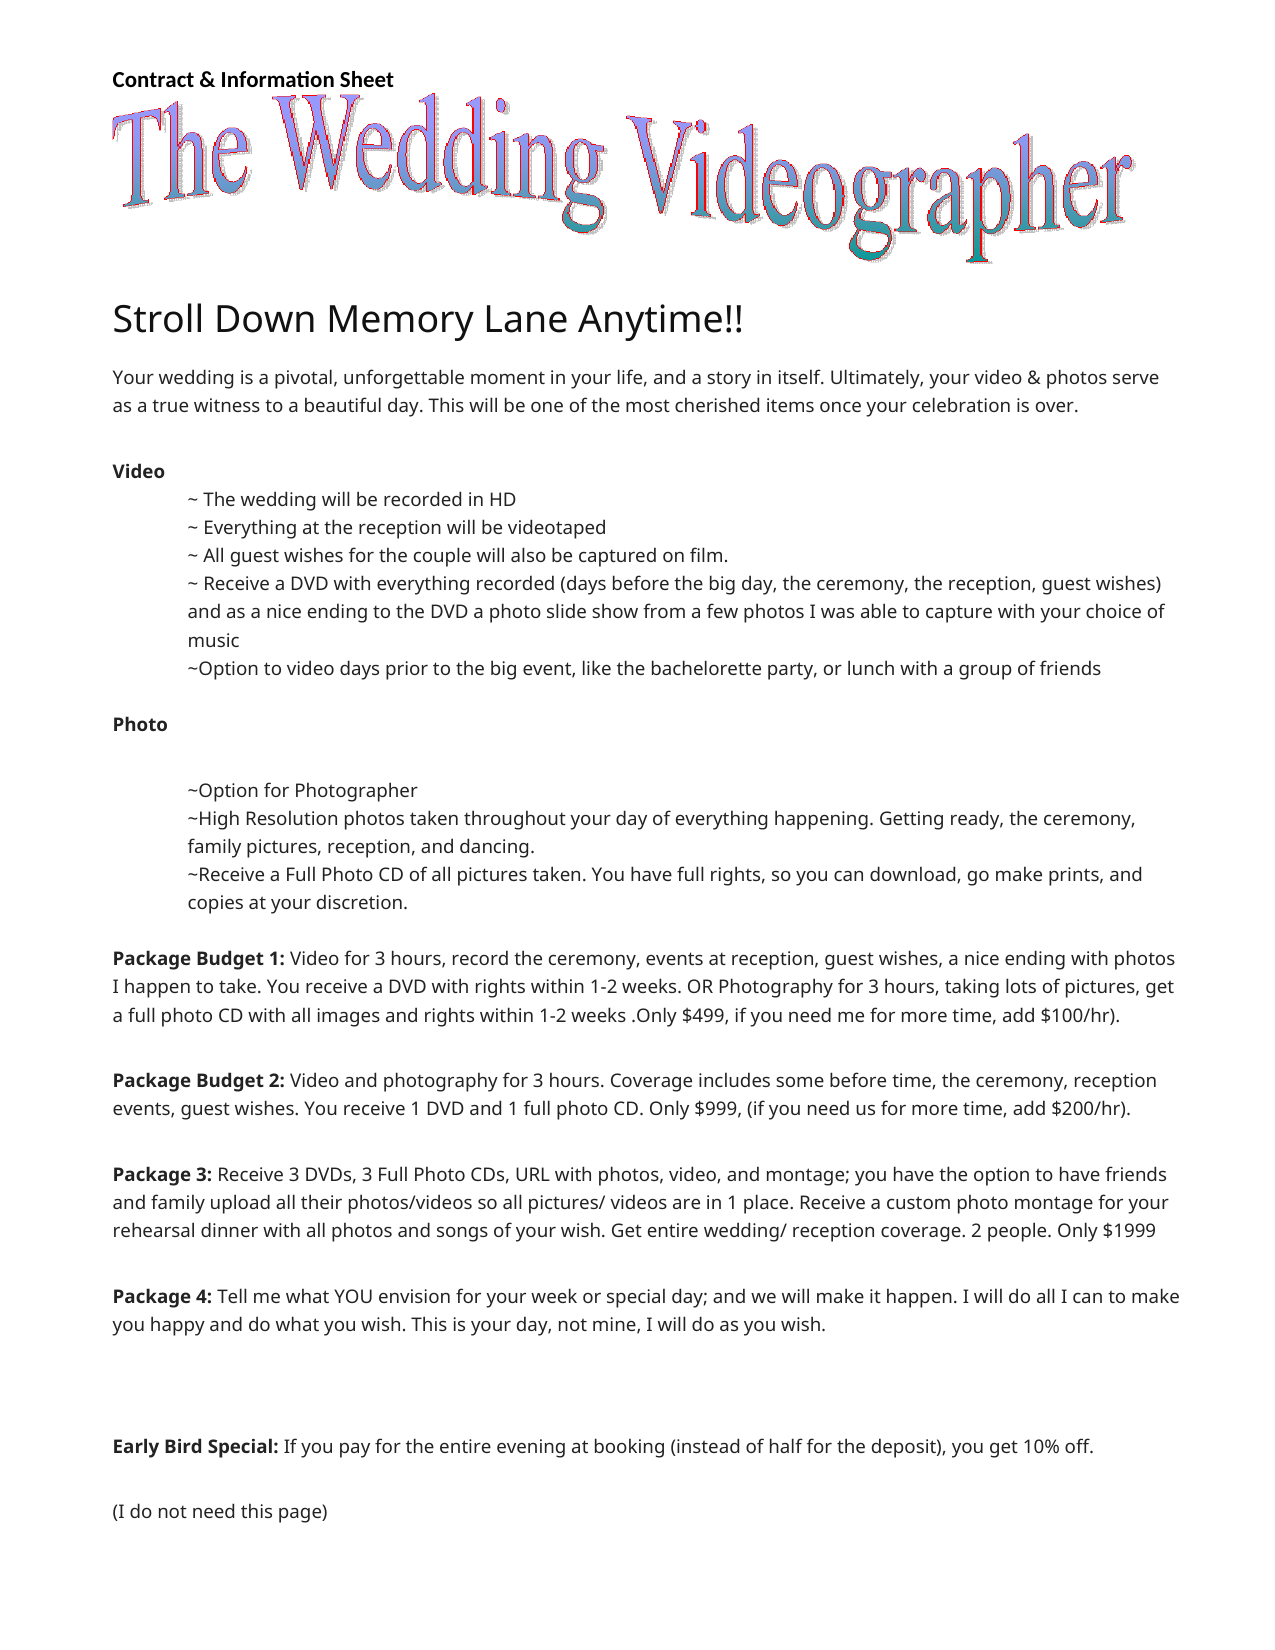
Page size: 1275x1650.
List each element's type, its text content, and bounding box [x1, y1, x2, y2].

text Your wedding is a pivotal, unforgettable moment in your life, and a story in itself. Ultimately, your video & photos serve as a true witness to a beautiful day. This will be one of the most cherished items once your celebration is over. [112, 362, 1181, 418]
text Early Bird Special: If you pay for the entire evening at booking (instead of half for the deposit), you get 10% off. [112, 1431, 1181, 1459]
text ~Option to video days prior to the big event, like the bachelorette party, or lunch with a group of friends [187, 652, 1181, 681]
text Package Budget 2: Video and photography for 3 hours. Coverage includes some before time, the ceremony, reception events, guest wishes. You receive 1 DVD and 1 full photo CD. Only $999, (if you need us for more time, add $200/hr). [112, 1065, 1181, 1121]
text ~ The wedding will be recorded in HD [187, 484, 1181, 512]
text Video [112, 456, 1181, 484]
text ~Receive a Full Photo CD of all pictures taken. You have full rights, so you can download, go make prints, and copies at your discretion. [187, 859, 1181, 915]
text Package 4: Tell me what YOU envision for your week or special day; and we will make it happen. I will do all I can to make you happy and do what you wish. This is your day, not mine, I will do as you wish. [112, 1281, 1181, 1337]
text ~ Receive a DVD with everything recorded (days before the big day, the ceremony, the reception, guest wishes) and as a nice ending to the DVD a photo slide show from a few photos I was able to capture with your choice of music [187, 568, 1181, 652]
text ~ All guest wishes for the couple will also be captured on film. [187, 540, 1181, 568]
text Stroll Down Memory Lane Anytime!! [112, 292, 1181, 343]
table_header Contract & Information Sheet [113, 66, 1175, 292]
text ~Option for Photographer [187, 774, 1181, 802]
text ~ Everything at the reception will be videotaped [187, 512, 1181, 540]
text Photo [112, 681, 1181, 737]
picture [112, 93, 1136, 264]
text Package Budget 1: Video for 3 hours, record the ceremony, events at reception, guest wishes, a nice ending with photos I happen to take. You receive a DVD with rights within 1-2 weeks. OR Photography for 3 hours, taking lots of pictures, get a full photo CD with all images and rights within 1-2 weeks .Only $499, if you need me for more time, add $100/hr). [112, 943, 1181, 1027]
text (I do not need this page) [112, 1496, 1181, 1524]
text ~High Resolution photos taken throughout your day of everything happening. Getting ready, the ceremony, family pictures, reception, and dancing. [187, 802, 1181, 859]
text Package 3: Receive 3 DVDs, 3 Full Photo CDs, URL with photos, video, and montage; you have the option to have friends and family upload all their photos/videos so all pictures/ videos are in 1 place. Receive a custom photo montage for your rehearsal dinner with all photos and songs of your wish. Get entire wedding/ reception coverage. 2 people. Only $1999 [112, 1159, 1181, 1243]
